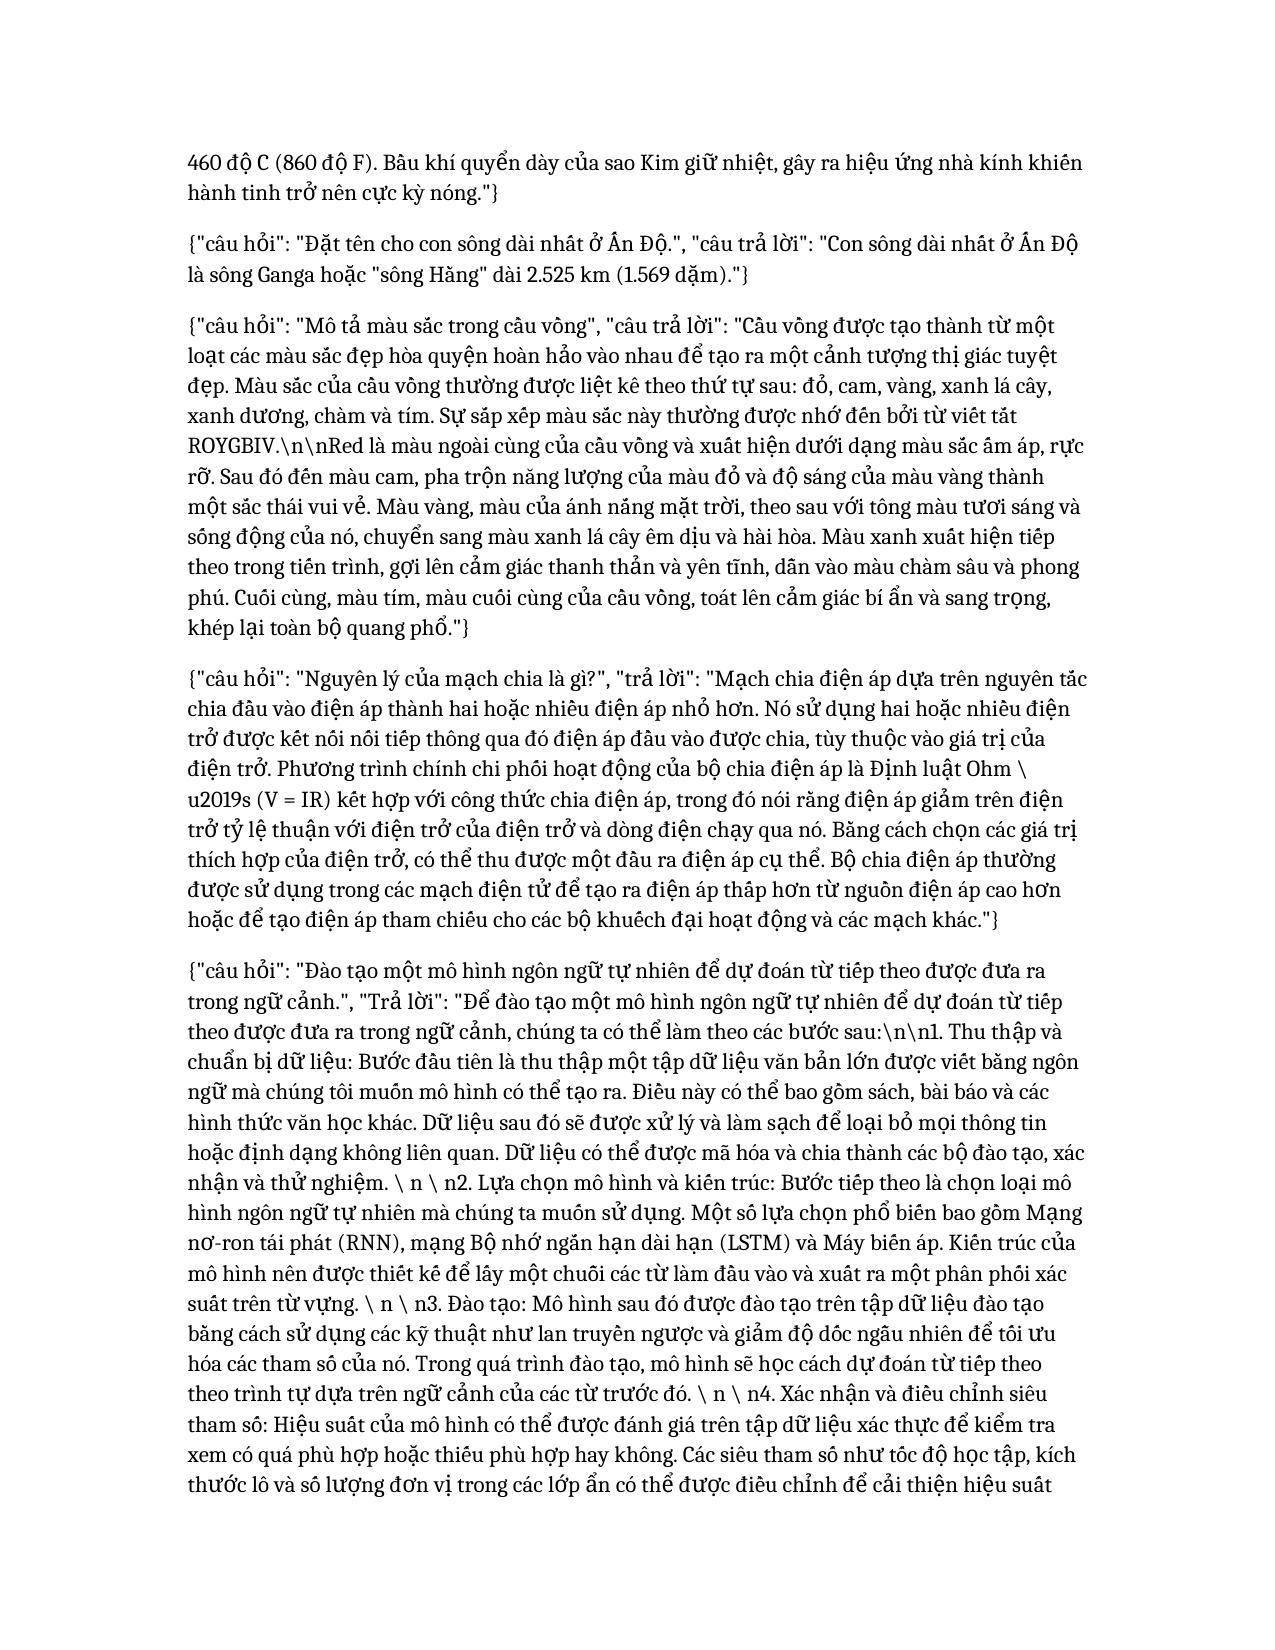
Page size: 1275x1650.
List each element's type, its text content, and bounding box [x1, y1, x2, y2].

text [187, 958, 1087, 1498]
text {"câu hỏi": "Đặt tên cho con sông dài nhất ở Ấn Độ.", "câu trả lời": "Con sông dài nhất ở Ấn Độ là sông Ganga hoặc "sông Hằng" dài 2.525 km (1.569 dặm)."} [187, 231, 1087, 288]
text {"câu hỏi": "Nguyên lý của mạch chia là gì?", "trả lời": "Mạch chia điện áp dựa trên nguyên tắc chia đầu vào điện áp thành hai hoặc nhiều điện áp nhỏ hơn. Nó sử dụng hai hoặc nhiều điện trở được kết nối nối tiếp thông qua đó điện áp đầu vào được chia, tùy thuộc vào giá trị của điện trở. Phương trình chính chi phối hoạt động của bộ chia điện áp là Định luật Ohm \ u2019s (V = IR) kết hợp với công thức chia điện áp, trong đó nói rằng điện áp giảm trên điện trở tỷ lệ thuận với điện trở của điện trở và dòng điện chạy qua nó. Bằng cách chọn các giá trị thích hợp của điện trở, có thể thu được một đầu ra điện áp cụ thể. Bộ chia điện áp thường được sử dụng trong các mạch điện tử để tạo ra điện áp thấp hơn từ nguồn điện áp cao hơn hoặc để tạo điện áp tham chiếu cho các bộ khuếch đại hoạt động và các mạch khác."} [187, 666, 1087, 934]
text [187, 150, 1087, 207]
text {"câu hỏi": "Mô tả màu sắc trong cầu vồng", "câu trả lời": "Cầu vồng được tạo thành từ một loạt các màu sắc đẹp hòa quyện hoàn hảo vào nhau để tạo ra một cảnh tượng thị giác tuyệt đẹp. Màu sắc của cầu vồng thường được liệt kê theo thứ tự sau: đỏ, cam, vàng, xanh lá cây, xanh dương, chàm và tím. Sự sắp xếp màu sắc này thường được nhớ đến bởi từ viết tắt ROYGBIV.\n\nRed là màu ngoài cùng của cầu vồng và xuất hiện dưới dạng màu sắc ấm áp, rực rỡ. Sau đó đến màu cam, pha trộn năng lượng của màu đỏ và độ sáng của màu vàng thành một sắc thái vui vẻ. Màu vàng, màu của ánh nắng mặt trời, theo sau với tông màu tươi sáng và sống động của nó, chuyển sang màu xanh lá cây êm dịu và hài hòa. Màu xanh xuất hiện tiếp theo trong tiến trình, gợi lên cảm giác thanh thản và yên tĩnh, dẫn vào màu chàm sâu và phong phú. Cuối cùng, màu tím, màu cuối cùng của cầu vồng, toát lên cảm giác bí ẩn và sang trọng, khép lại toàn bộ quang phổ."} [187, 312, 1087, 641]
